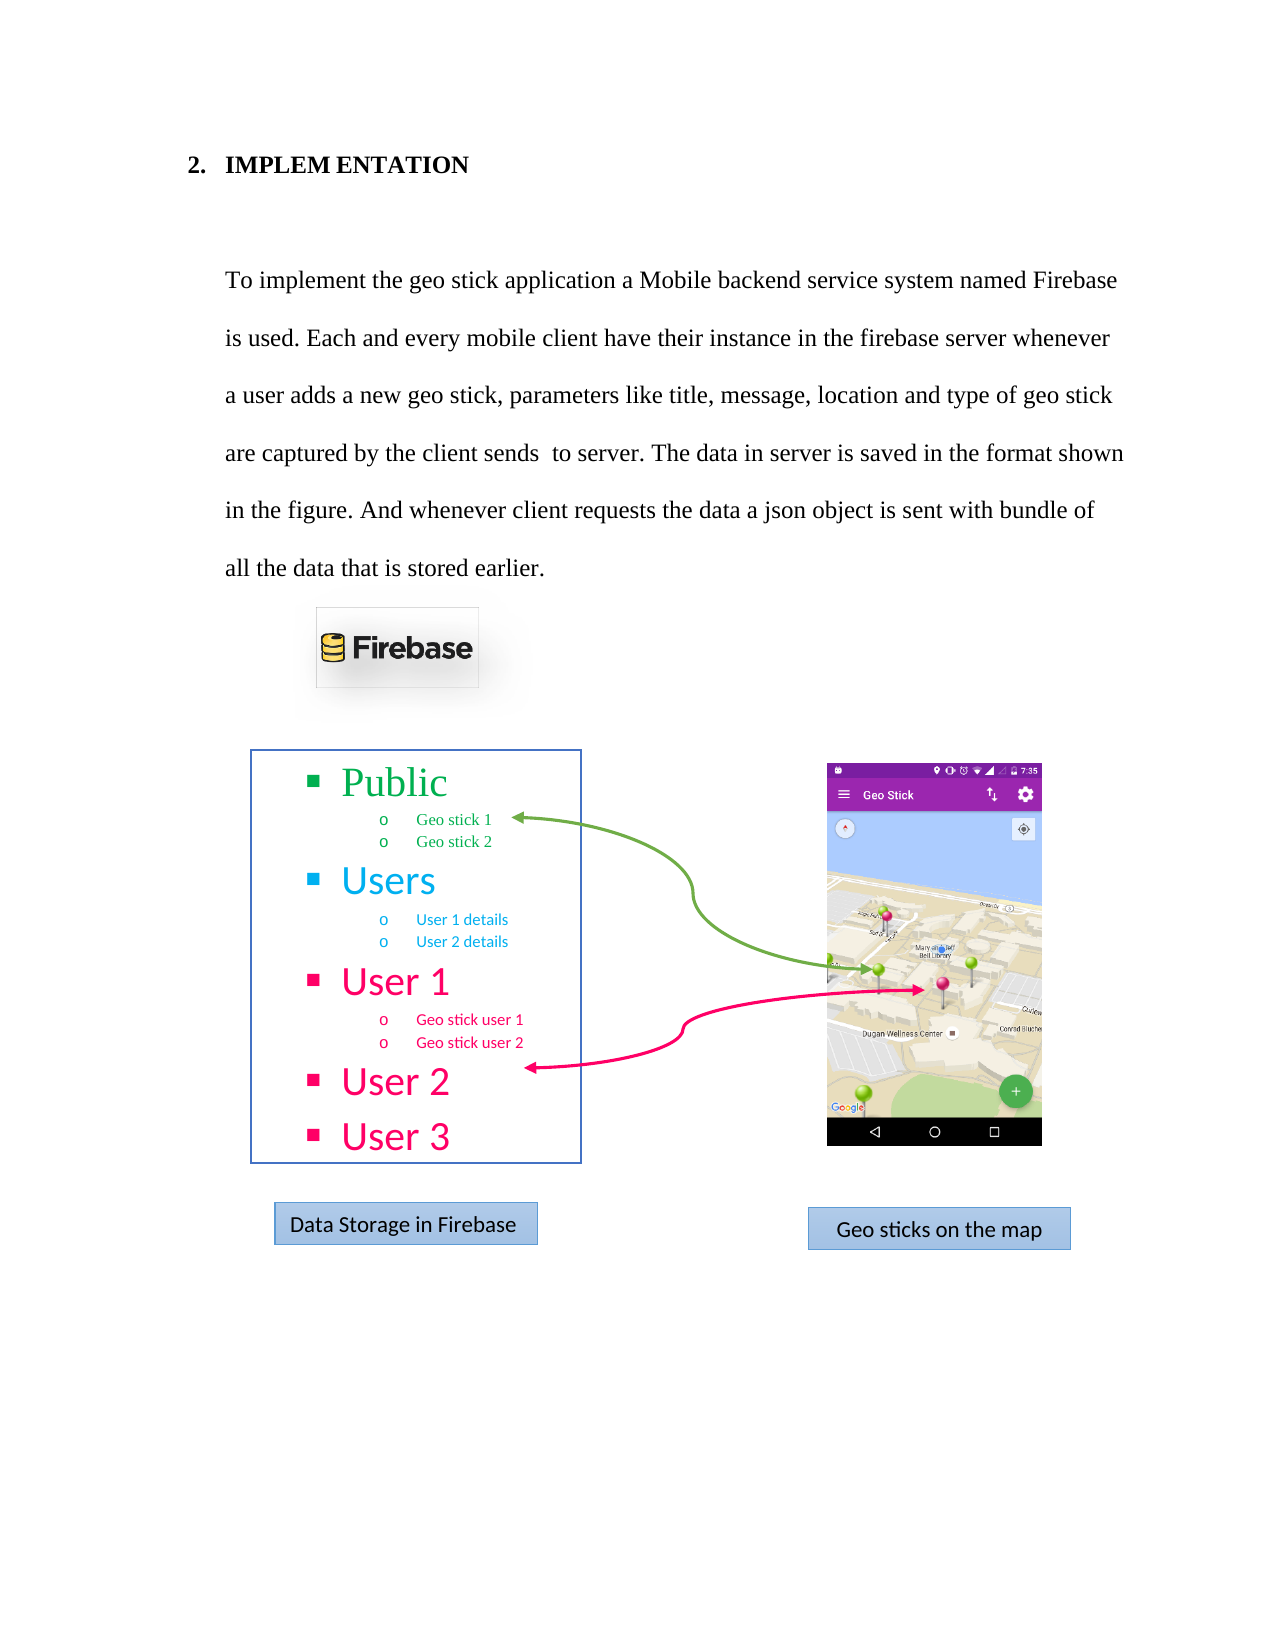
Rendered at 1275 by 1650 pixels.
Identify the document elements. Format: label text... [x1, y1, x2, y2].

picture [316, 607, 479, 688]
list IMPLEM ENTATION [187, 150, 1125, 179]
picture [827, 763, 1042, 1146]
list To implement the geo stick application a Mobile backend service system named Firebase is used. Each and every mobile client have their instance in the firebase server whenever a user adds a new geo stick, parameters like title, message, location and type of geo stick are captured by the client sends to server. The data in server is saved in the format shown in the figure. And whenever client requests the data a json object is sent with bundle of all the data that is stored earlier. [225, 265, 1125, 582]
